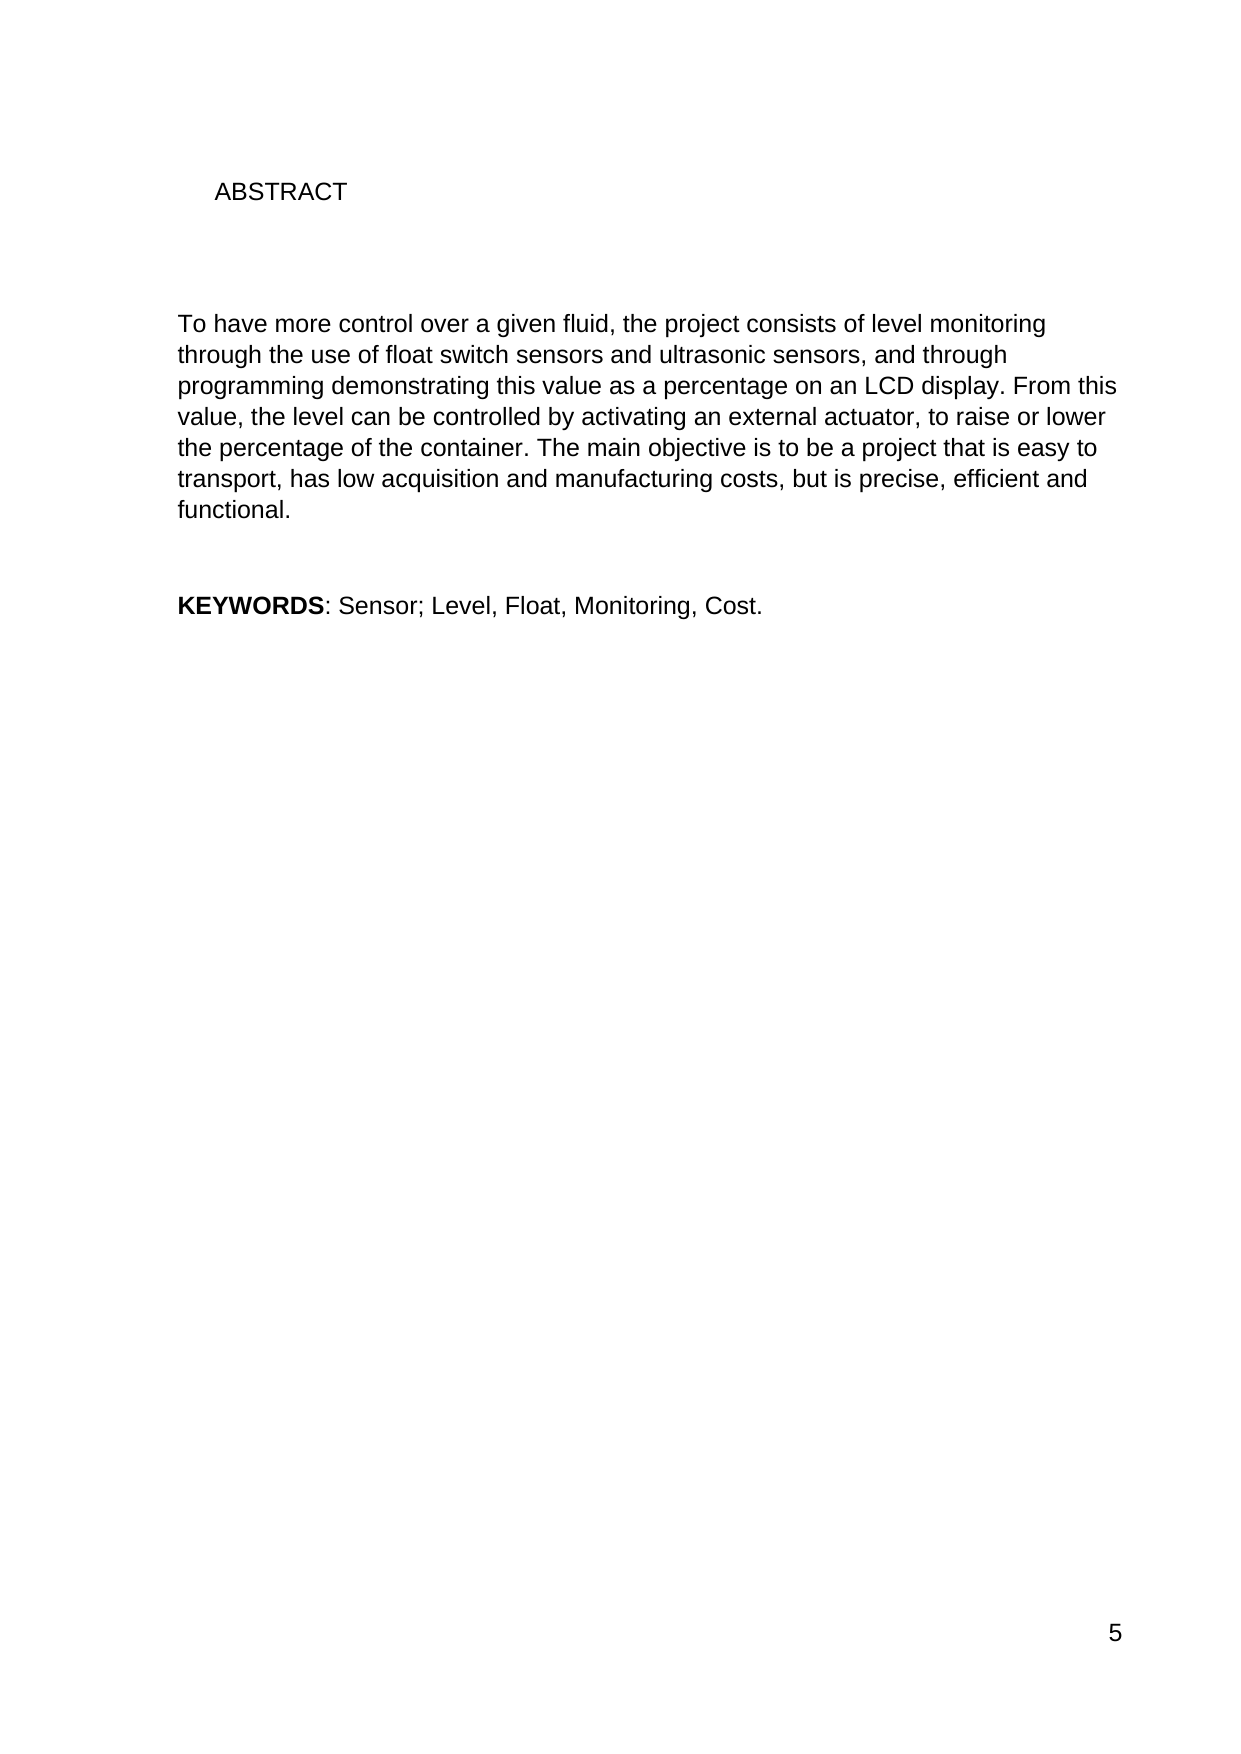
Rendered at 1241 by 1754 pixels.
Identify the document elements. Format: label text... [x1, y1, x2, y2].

text ABSTRACT [214, 177, 1122, 206]
text To have more control over a given fluid, the project consists of level monitoring through the use of float switch sensors and ultrasonic sensors, and through programming demonstrating this value as a percentage on an LCD display. From this value, the level can be controlled by activating an external actuator, to raise or lower the percentage of the container. The main objective is to be a project that is easy to transport, has low acquisition and manufacturing costs, but is precise, efficient and functional. [177, 309, 1122, 524]
text KEYWORDS: Sensor; Level, Float, Monitoring, Cost. [177, 591, 1122, 619]
